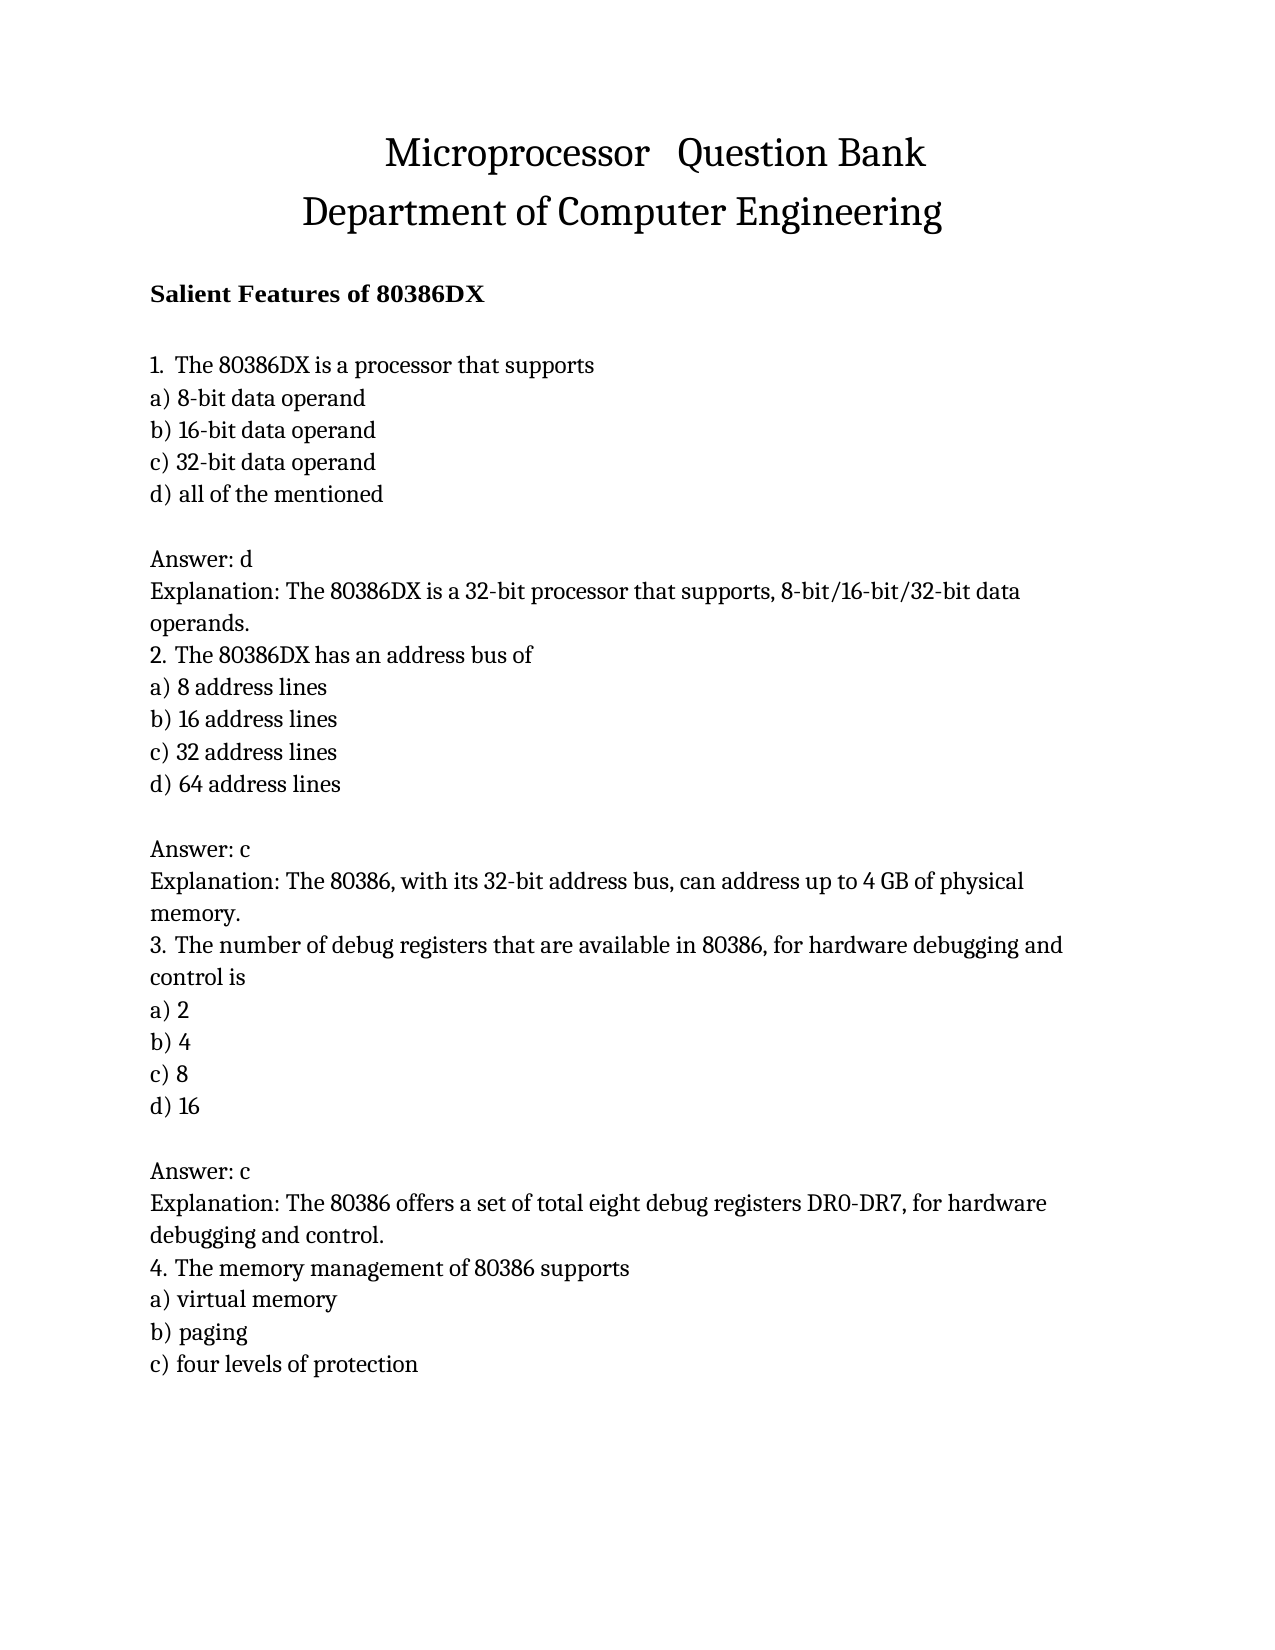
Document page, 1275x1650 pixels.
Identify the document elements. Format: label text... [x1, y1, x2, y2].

list The 80386DX has an address bus of [150, 641, 1135, 670]
title Department of Computer Engineering [302, 188, 975, 236]
list 16 address lines [150, 705, 1135, 734]
list 16-bit data operand [150, 416, 1135, 445]
list 64 address lines [150, 770, 1135, 799]
text Explanation: The 80386 offers a set of total eight debug registers DR0-DR7, for hardware debugging and control. [150, 1189, 1098, 1249]
list 16 [150, 1092, 1135, 1121]
list all of the mentioned [150, 480, 1135, 509]
list The memory management of 80386 supports [150, 1253, 1135, 1282]
list 8-bit data operand [150, 384, 1135, 412]
list The number of debug registers that are available in 80386, for hardware debugging and control is [150, 931, 1108, 992]
text Answer: c [150, 834, 1135, 863]
list 2 [150, 995, 1135, 1024]
list 8 [150, 1060, 1135, 1088]
text Explanation: The 80386, with its 32-bit address bus, can address up to 4 GB of physical memory. [150, 867, 1076, 928]
list paging [150, 1318, 1135, 1346]
text Explanation: The 80386DX is a 32-bit processor that supports, 8-bit/16-bit/32-bit data operands. [150, 577, 1079, 638]
text Answer: d [150, 545, 1135, 574]
list 32-bit data operand [150, 448, 1135, 477]
list 8 address lines [150, 673, 1135, 702]
list 4 [150, 1028, 1135, 1056]
text Answer: c [150, 1157, 1135, 1185]
list 32 address lines [150, 738, 1135, 766]
list four levels of protection [150, 1350, 1135, 1379]
subtitle Salient Features of 80386DX [150, 279, 1135, 308]
title Microprocessor Question Bank [302, 129, 975, 177]
list The 80386DX is a processor that supports [150, 351, 1135, 380]
list virtual memory [150, 1285, 1135, 1314]
